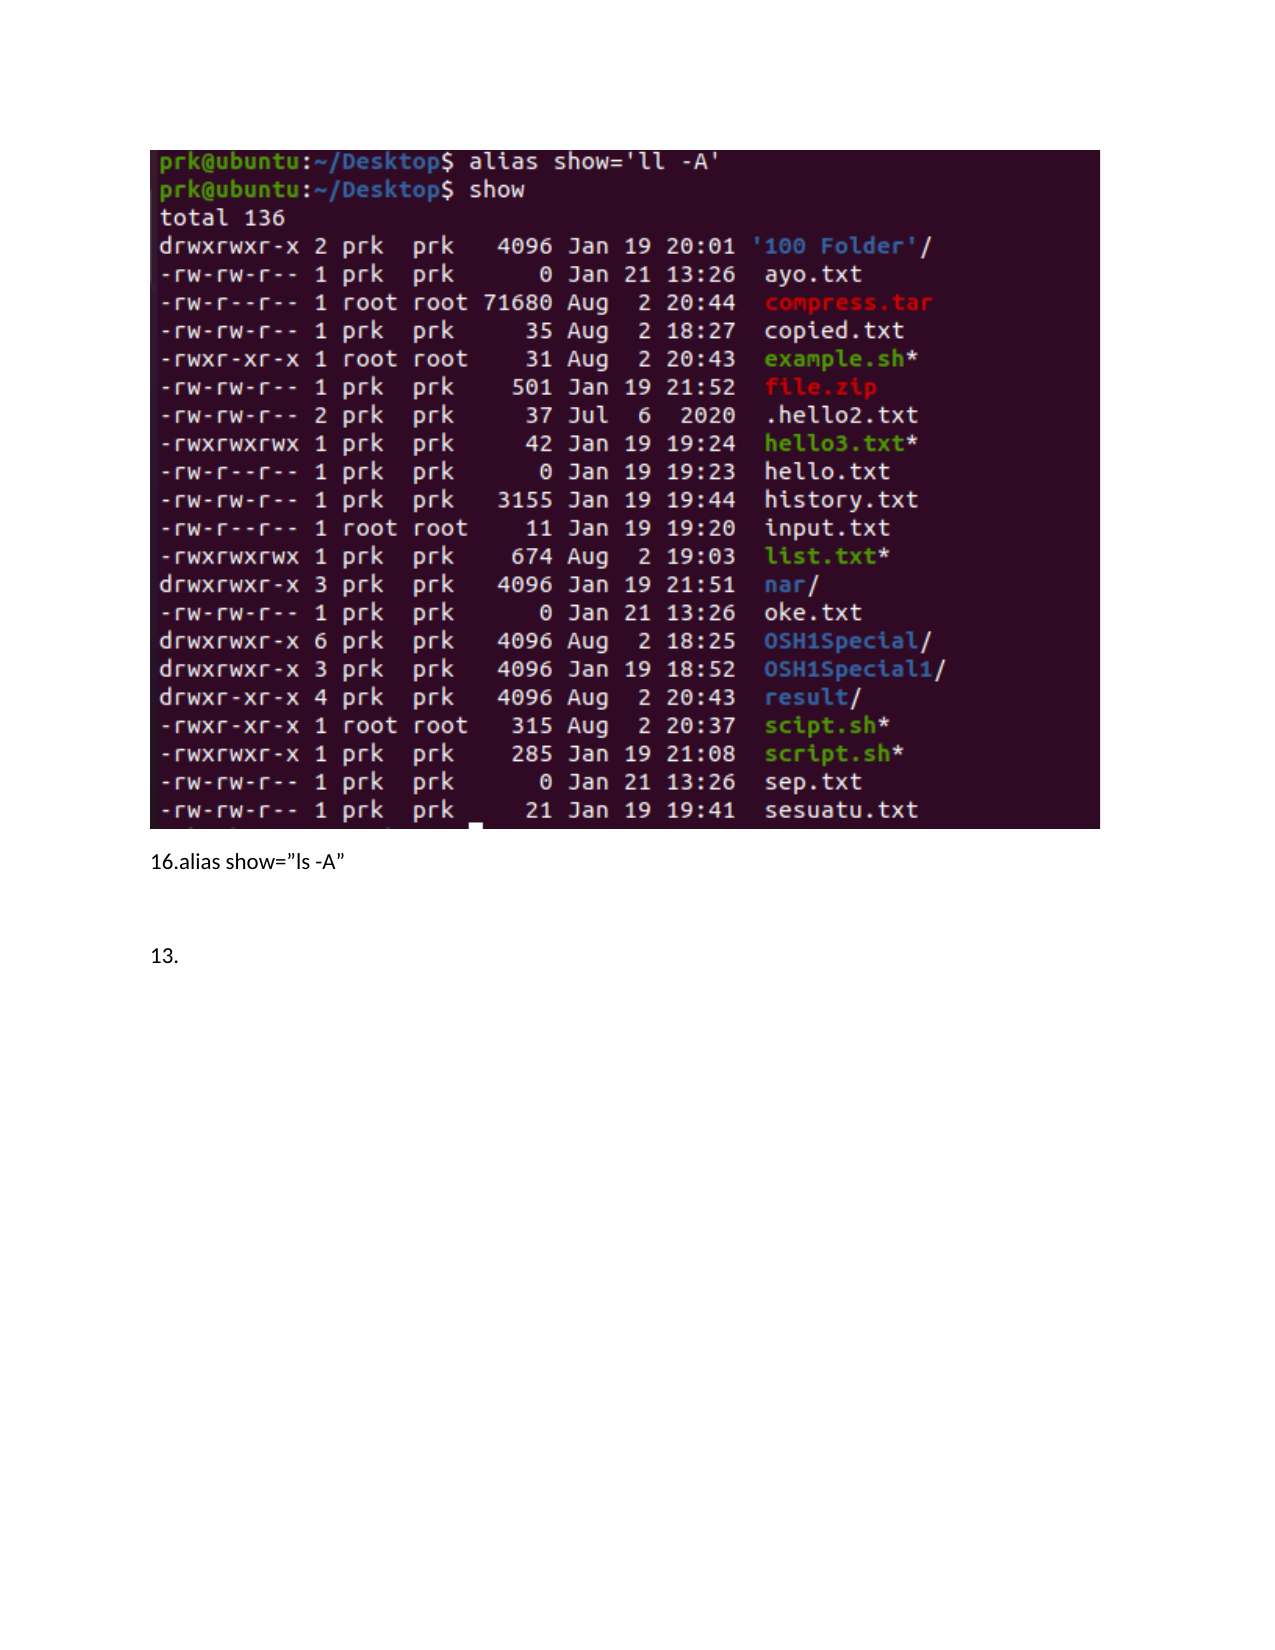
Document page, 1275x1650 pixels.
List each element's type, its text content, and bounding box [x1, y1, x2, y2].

picture [150, 150, 1100, 829]
text 16.alias show=”ls -A” [150, 847, 1125, 875]
text 13. [150, 941, 1125, 969]
